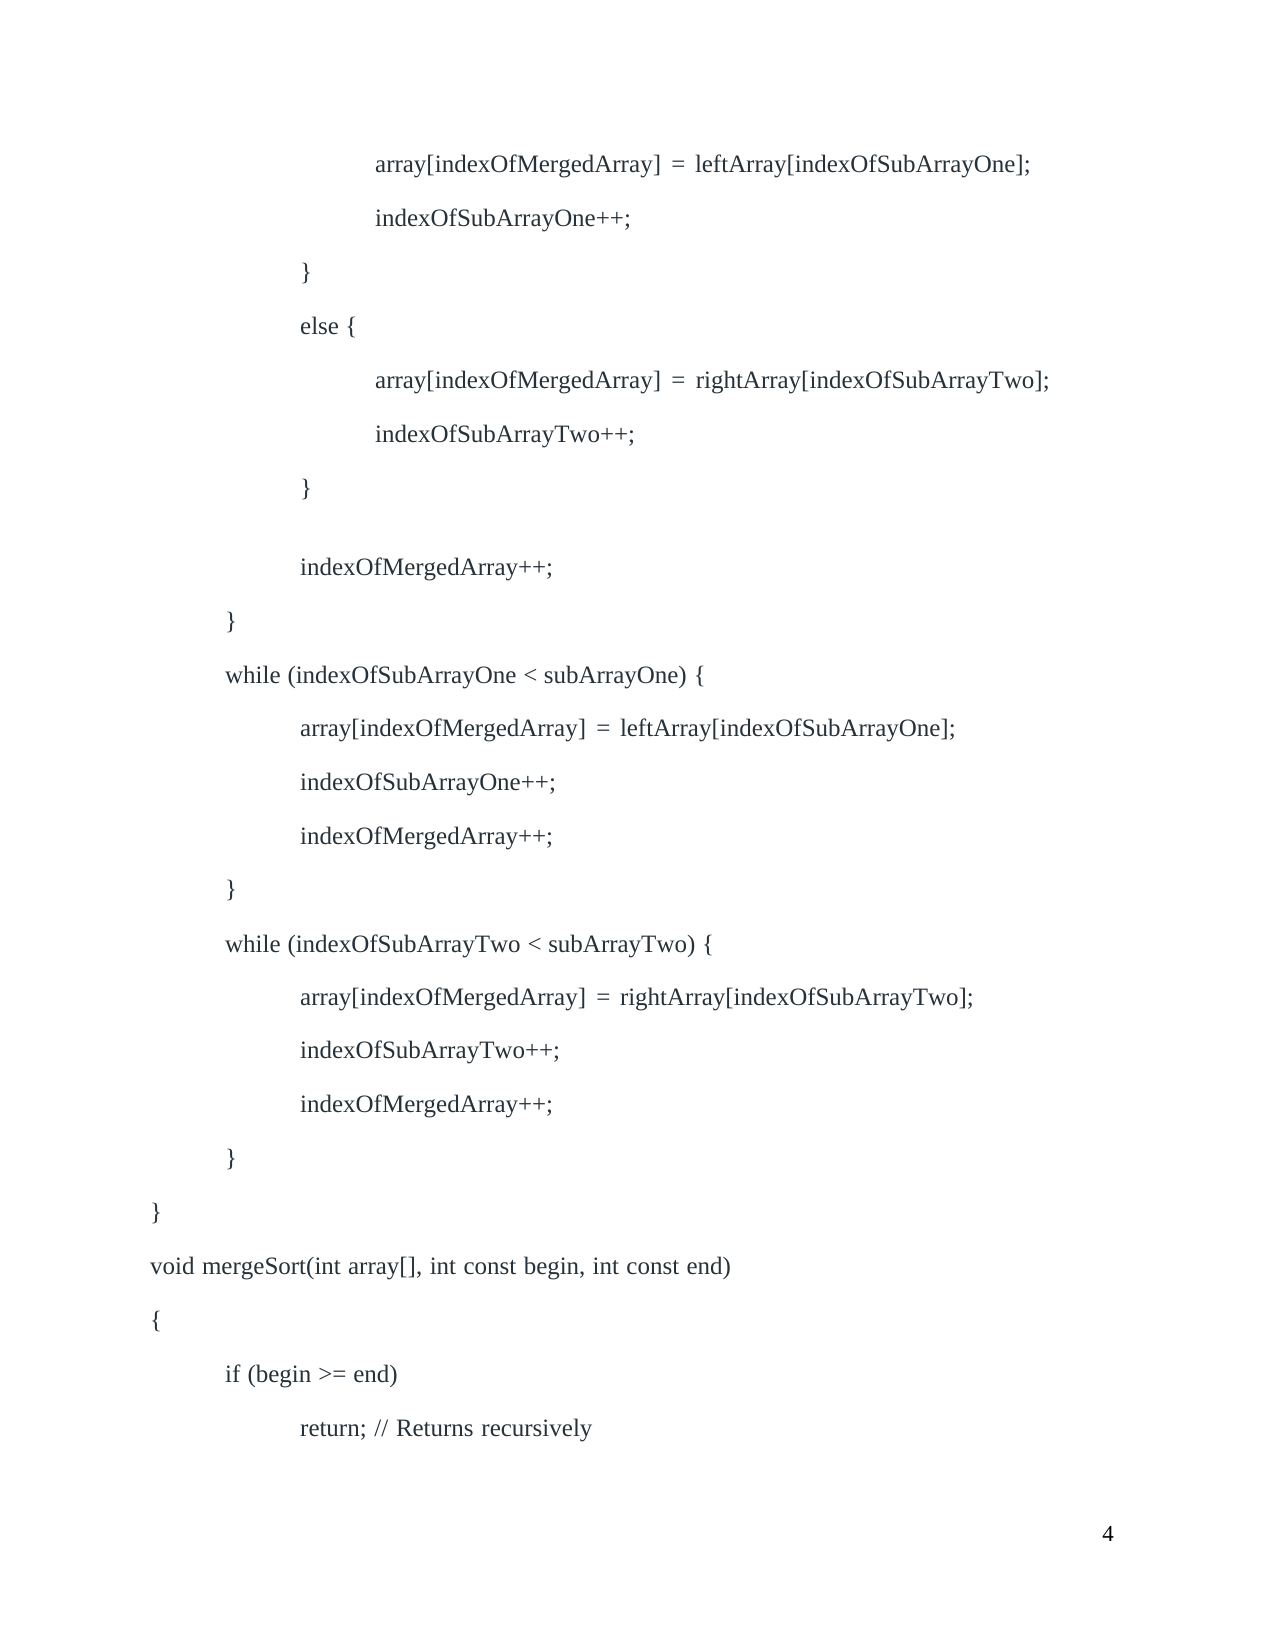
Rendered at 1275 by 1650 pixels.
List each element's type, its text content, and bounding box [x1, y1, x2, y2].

text indexOfMergedArray++; [300, 552, 1139, 581]
text { [150, 1305, 1139, 1334]
text while (indexOfSubArrayTwo < subArrayTwo) { array[indexOfMergedArray] = rightArray[indexOfSubArrayTwo]; indexOfSubArrayTwo++; [225, 929, 989, 1064]
text return; // Returns recursively [300, 1413, 1139, 1442]
text indexOfMergedArray++; [300, 821, 1139, 849]
text } [300, 257, 358, 286]
text array[indexOfMergedArray] = rightArray[indexOfSubArrayTwo]; indexOfSubArrayTwo++; [375, 365, 1139, 447]
text void mergeSort(int array[], int const begin, int const end) [150, 1251, 1139, 1280]
text } [225, 606, 1139, 635]
text } [225, 1143, 1139, 1172]
text } [300, 473, 358, 501]
text indexOfMergedArray++; [300, 1089, 1139, 1118]
text } [150, 1197, 1139, 1226]
text array[indexOfMergedArray] = leftArray[indexOfSubArrayOne]; indexOfSubArrayOne++; [375, 149, 1139, 232]
text while (indexOfSubArrayOne < subArrayOne) { array[indexOfMergedArray] = leftArray[indexOfSubArrayOne]; indexOfSubArrayOne++; [225, 660, 989, 796]
text else { [300, 311, 358, 340]
text } [225, 874, 1139, 903]
text if (begin >= end) [225, 1359, 1139, 1388]
